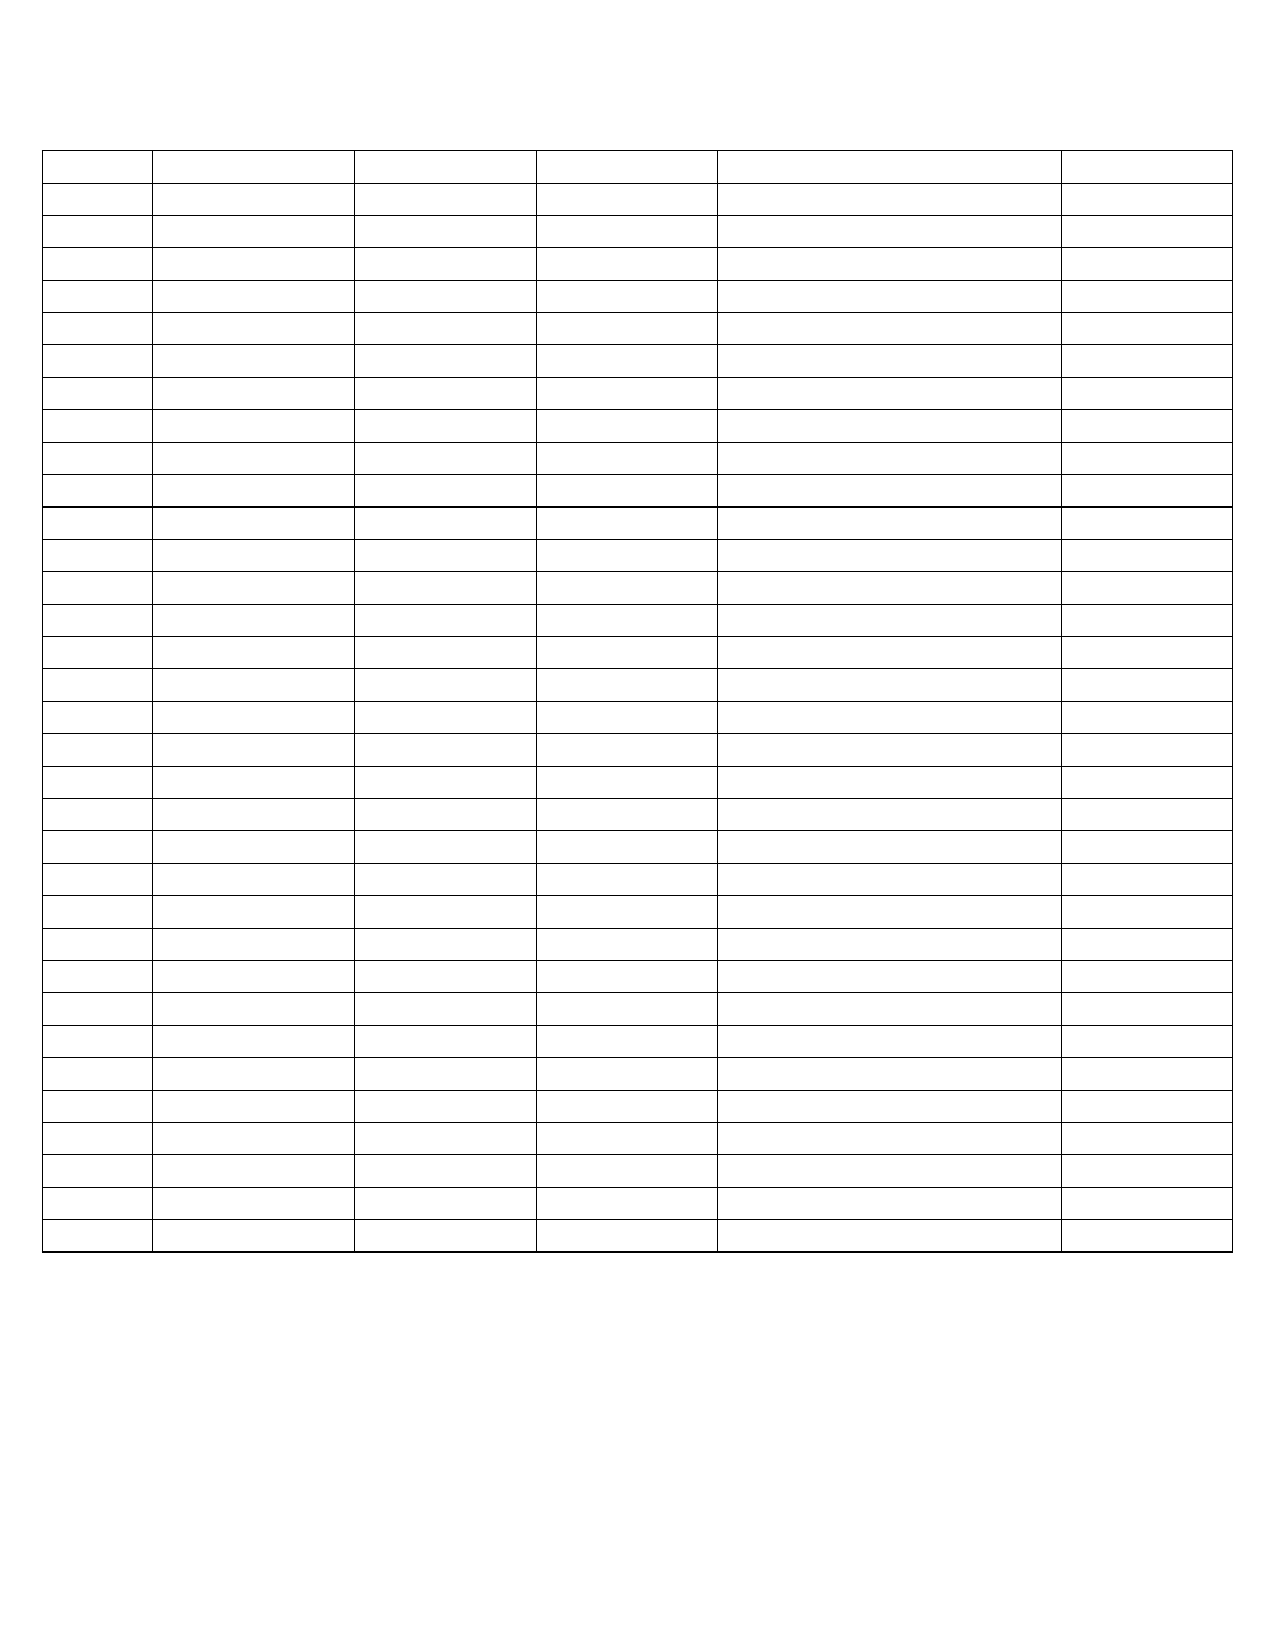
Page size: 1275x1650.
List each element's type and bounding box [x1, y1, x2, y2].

table_cell [1062, 184, 1232, 215]
table_cell [43, 864, 152, 895]
table_cell [355, 248, 536, 279]
table_cell [153, 669, 354, 701]
table_cell [355, 896, 536, 927]
table_cell [537, 799, 717, 830]
table_cell [1062, 605, 1232, 636]
table_cell [355, 669, 536, 701]
table_cell [718, 637, 1061, 668]
table_cell [43, 734, 152, 766]
table_cell [537, 605, 717, 636]
table_cell [43, 993, 152, 1025]
table_cell [718, 475, 1061, 506]
table_cell [153, 313, 354, 344]
table_cell [1062, 929, 1232, 960]
table_cell [718, 831, 1061, 863]
table_cell [153, 1155, 354, 1187]
table_cell [153, 281, 354, 312]
table_cell [43, 767, 152, 798]
table_cell [1062, 993, 1232, 1025]
table_cell [153, 443, 354, 474]
table_cell [1062, 508, 1232, 539]
table_cell [43, 1026, 152, 1057]
table_cell [153, 540, 354, 571]
table_cell [718, 799, 1061, 830]
table_cell [1062, 475, 1232, 506]
table_cell [537, 410, 717, 442]
table_cell [43, 799, 152, 830]
table_cell [718, 1155, 1061, 1187]
table_cell [153, 1058, 354, 1089]
table_cell [537, 864, 717, 895]
table_cell [537, 313, 717, 344]
table_cell [153, 1220, 354, 1251]
table_cell [537, 669, 717, 701]
table_cell [153, 961, 354, 992]
table_cell [537, 702, 717, 733]
table_cell [1062, 443, 1232, 474]
table_cell [718, 248, 1061, 279]
table_cell [1062, 1123, 1232, 1154]
table_cell [1062, 669, 1232, 701]
table_cell [537, 1155, 717, 1187]
table_cell [355, 345, 536, 377]
table_cell [355, 443, 536, 474]
table_cell [537, 281, 717, 312]
table_cell [43, 637, 152, 668]
table_cell [355, 929, 536, 960]
table_cell [1062, 702, 1232, 733]
table_cell [1062, 864, 1232, 895]
table_cell [537, 475, 717, 506]
table_cell [718, 313, 1061, 344]
table_cell [355, 1058, 536, 1089]
table_cell [355, 216, 536, 247]
table_cell [43, 1091, 152, 1122]
table_cell [537, 1220, 717, 1251]
table_cell [537, 1188, 717, 1219]
table_cell [153, 864, 354, 895]
table_cell [153, 767, 354, 798]
table_cell [537, 184, 717, 215]
table_cell [537, 378, 717, 409]
table_cell [355, 993, 536, 1025]
table_cell [718, 1188, 1061, 1219]
table_cell [1062, 1058, 1232, 1089]
table_cell [43, 1188, 152, 1219]
table_cell [537, 216, 717, 247]
table_cell [718, 508, 1061, 539]
table_cell [718, 702, 1061, 733]
table_cell [1062, 734, 1232, 766]
table_cell [153, 378, 354, 409]
table_cell [43, 1058, 152, 1089]
table_cell [718, 1091, 1061, 1122]
table_cell [153, 410, 354, 442]
table_cell [43, 1220, 152, 1251]
table_cell [43, 248, 152, 279]
table_cell [1062, 281, 1232, 312]
table_cell [537, 929, 717, 960]
table_cell [355, 281, 536, 312]
table_cell [153, 475, 354, 506]
table_cell [43, 896, 152, 927]
table_cell [718, 1220, 1061, 1251]
table_cell [153, 896, 354, 927]
table_cell [43, 572, 152, 603]
table_cell [1062, 1188, 1232, 1219]
table_cell [718, 378, 1061, 409]
table_cell [43, 669, 152, 701]
table_cell [537, 508, 717, 539]
table_cell [718, 961, 1061, 992]
table_cell [718, 281, 1061, 312]
table_cell [718, 540, 1061, 571]
table_cell [1062, 961, 1232, 992]
table_cell [1062, 345, 1232, 377]
table_cell [43, 831, 152, 863]
table_cell [153, 734, 354, 766]
table_cell [43, 961, 152, 992]
table_cell [718, 410, 1061, 442]
table_cell [43, 540, 152, 571]
table_cell [1062, 1091, 1232, 1122]
table_cell [355, 1026, 536, 1057]
table_cell [537, 993, 717, 1025]
table_cell [355, 475, 536, 506]
table_cell [1062, 831, 1232, 863]
table_cell [1062, 799, 1232, 830]
table_cell [718, 864, 1061, 895]
table_cell [153, 1091, 354, 1122]
table_cell [355, 508, 536, 539]
table_cell [1062, 896, 1232, 927]
table_cell [1062, 1220, 1232, 1251]
table_cell [1062, 410, 1232, 442]
table_cell [153, 508, 354, 539]
table_cell [537, 572, 717, 603]
table_cell [153, 1188, 354, 1219]
table_cell [1062, 151, 1232, 182]
table_cell [537, 1026, 717, 1057]
table_cell [1062, 216, 1232, 247]
table_cell [153, 993, 354, 1025]
table_cell [1062, 313, 1232, 344]
table_cell [355, 637, 536, 668]
table_cell [1062, 248, 1232, 279]
table_cell [153, 572, 354, 603]
table_cell [355, 605, 536, 636]
table_cell [153, 216, 354, 247]
table_cell [355, 1091, 536, 1122]
table_cell [355, 734, 536, 766]
table_cell [43, 345, 152, 377]
table_cell [43, 702, 152, 733]
table_cell [43, 508, 152, 539]
table_cell [718, 896, 1061, 927]
table_cell [537, 767, 717, 798]
table_cell [718, 1058, 1061, 1089]
table_cell [718, 669, 1061, 701]
table_cell [537, 540, 717, 571]
table_cell [537, 1058, 717, 1089]
table_cell [43, 1123, 152, 1154]
table_cell [718, 929, 1061, 960]
table_cell [153, 345, 354, 377]
table_cell [1062, 540, 1232, 571]
table_cell [355, 831, 536, 863]
table_cell [355, 410, 536, 442]
table_cell [1062, 378, 1232, 409]
table_cell [718, 767, 1061, 798]
table_cell [153, 248, 354, 279]
table_cell [537, 345, 717, 377]
table_cell [43, 313, 152, 344]
table_cell [355, 1123, 536, 1154]
table_cell [718, 345, 1061, 377]
table_cell [537, 896, 717, 927]
table_cell [43, 378, 152, 409]
table_cell [355, 313, 536, 344]
table_cell [43, 151, 152, 182]
table_cell [355, 767, 536, 798]
table_cell [355, 572, 536, 603]
table_cell [153, 637, 354, 668]
table_cell [355, 151, 536, 182]
table_cell [355, 1155, 536, 1187]
table_cell [355, 378, 536, 409]
table_cell [355, 702, 536, 733]
table_cell [153, 702, 354, 733]
table_cell [537, 734, 717, 766]
table_cell [537, 831, 717, 863]
table_cell [718, 1123, 1061, 1154]
table_cell [43, 410, 152, 442]
table_cell [537, 248, 717, 279]
table_cell [718, 443, 1061, 474]
table_cell [1062, 572, 1232, 603]
table_cell [43, 216, 152, 247]
table_cell [537, 961, 717, 992]
table_cell [43, 475, 152, 506]
table_cell [153, 1026, 354, 1057]
table_cell [355, 864, 536, 895]
table_cell [43, 443, 152, 474]
table_cell [355, 961, 536, 992]
table_cell [43, 929, 152, 960]
table_cell [718, 184, 1061, 215]
table_cell [537, 1091, 717, 1122]
table_cell [718, 216, 1061, 247]
table_cell [718, 993, 1061, 1025]
table_cell [355, 184, 536, 215]
table_cell [355, 1188, 536, 1219]
table_cell [1062, 767, 1232, 798]
table_cell [153, 151, 354, 182]
table_cell [153, 605, 354, 636]
table_cell [153, 1123, 354, 1154]
table_cell [1062, 1026, 1232, 1057]
table_cell [43, 1155, 152, 1187]
table_cell [355, 1220, 536, 1251]
table_cell [718, 572, 1061, 603]
table_cell [43, 605, 152, 636]
table_cell [43, 184, 152, 215]
table_cell [355, 799, 536, 830]
table_cell [718, 605, 1061, 636]
table_cell [718, 151, 1061, 182]
table_cell [153, 831, 354, 863]
table_cell [537, 151, 717, 182]
table_cell [153, 929, 354, 960]
table_cell [537, 637, 717, 668]
table_cell [537, 443, 717, 474]
table_cell [43, 281, 152, 312]
table_cell [153, 184, 354, 215]
table_cell [153, 799, 354, 830]
table_cell [718, 734, 1061, 766]
table_cell [718, 1026, 1061, 1057]
table_cell [1062, 637, 1232, 668]
table_cell [537, 1123, 717, 1154]
table_cell [355, 540, 536, 571]
table_cell [1062, 1155, 1232, 1187]
